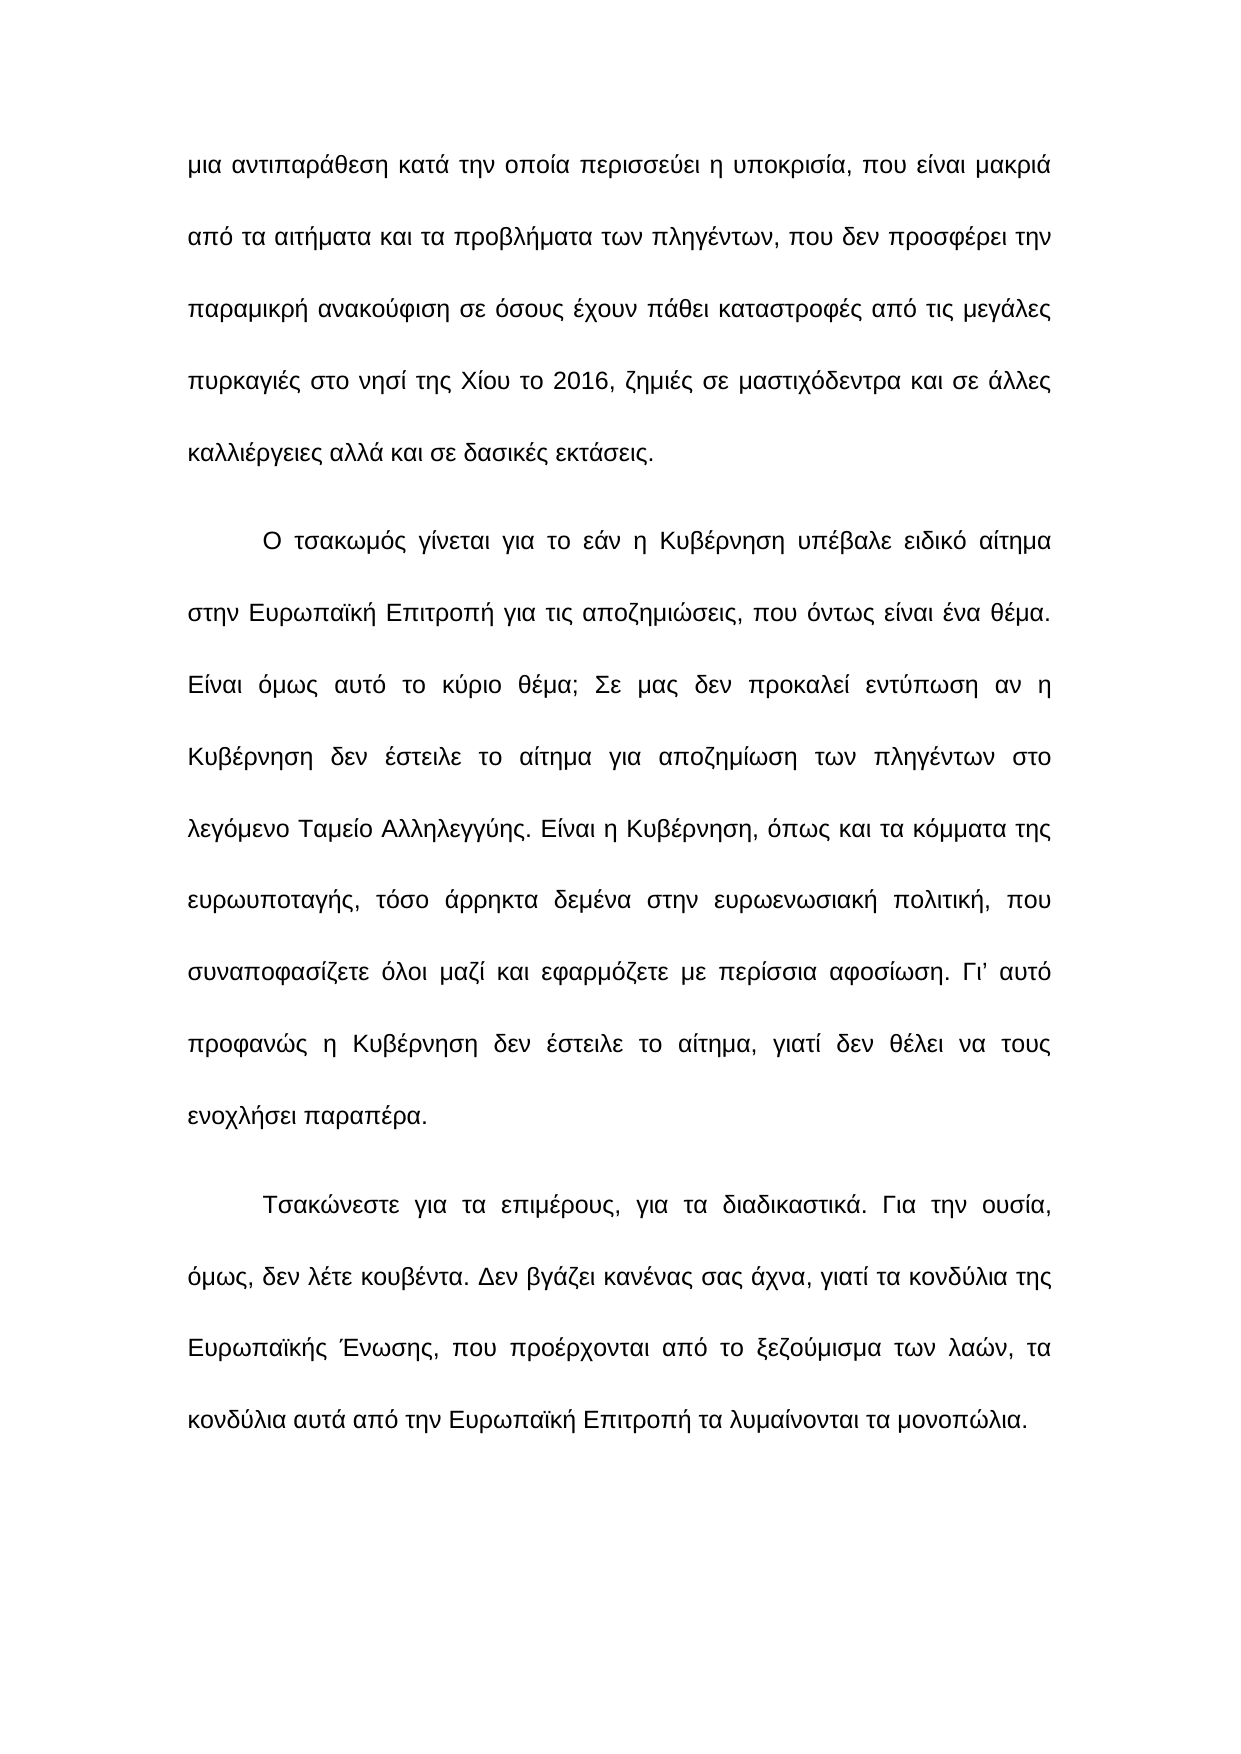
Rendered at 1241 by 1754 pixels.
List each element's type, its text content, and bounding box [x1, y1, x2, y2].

text Τσακώνεστε για τα επιμέρους, για τα διαδικαστικά. Για την ουσία, όμως, δεν λέτε κουβέντα. Δεν βγάζει κανένας σας άχνα, γιατί τα κονδύλια της Ευρωπαϊκής Ένωσης, που προέρχονται από το ξεζούμισμα των λαών, τα κονδύλια αυτά από την Ευρωπαϊκή Επιτροπή τα λυμαίνονται τα μονοπώλια. [187, 1189, 1053, 1434]
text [187, 150, 1053, 466]
text Ο τσακωμός γίνεται για το εάν η Κυβέρνηση υπέβαλε ειδικό αίτημα στην Ευρωπαϊκή Επιτροπή για τις αποζημιώσεις, που όντως είναι ένα θέμα. Είναι όμως αυτό το κύριο θέμα; Σε μας δεν προκαλεί εντύπωση αν η Κυβέρνηση δεν έστειλε το αίτημα για αποζημίωση των πληγέντων στο λεγόμενο Ταμείο Αλληλεγγύης. Είναι η Κυβέρνηση, όπως και τα κόμματα της ευρωυποταγής, τόσο άρρηκτα δεμένα στην ευρωενωσιακή πολιτική, που συναποφασίζετε όλοι μαζί και εφαρμόζετε με περίσσια αφοσίωση. Γι’ αυτό προφανώς η Κυβέρνηση δεν έστειλε το αίτημα, γιατί δεν θέλει να τους ενοχλήσει παραπέρα. [187, 526, 1053, 1130]
